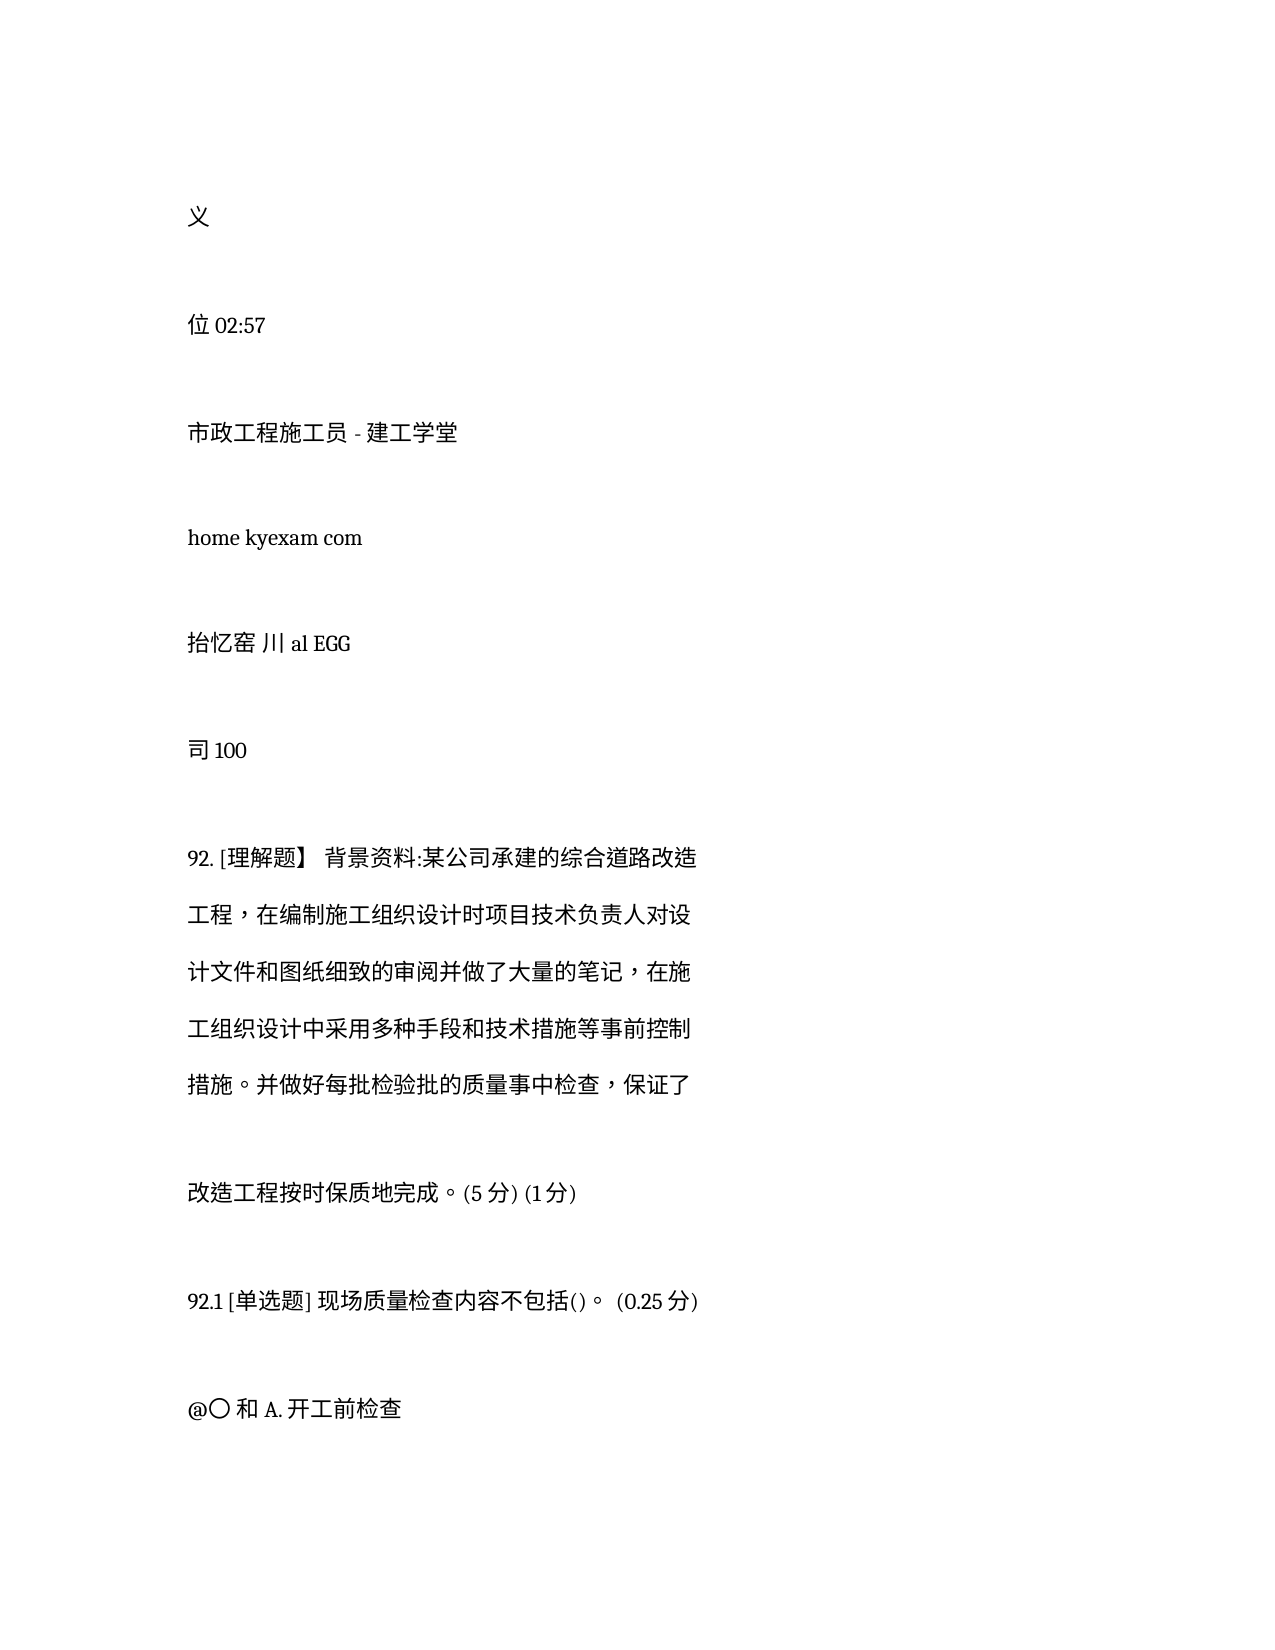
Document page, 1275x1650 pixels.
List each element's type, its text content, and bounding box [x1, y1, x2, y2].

text 改造工程按时保质地完成。(5分) (1分) [187, 1177, 1087, 1208]
text home kyexam com [187, 524, 1087, 551]
text 位02:57 [187, 309, 1087, 340]
text 措施。并做好每批检验批的质量事中检查，保证了 [187, 1069, 1087, 1101]
text 计文件和图纸细致的审阅并做了大量的笔记，在施 [187, 956, 1087, 987]
text @〇 和A. 开工前检查 [187, 1393, 1087, 1424]
text 工组织设计中采用多种手段和技术措施等事前控制 [187, 1012, 1087, 1044]
text 市政工程施工员 - 建工学堂 [187, 417, 1087, 448]
text 92.1 [单选题] 现场质量检查内容不包括()。 (0.25分) [187, 1285, 1087, 1316]
text 工程，在编制施工组织设计时项目技术负责人对设 [187, 899, 1087, 930]
text 司100 [187, 734, 1087, 766]
text 抬忆窑 川 al EGG [187, 627, 1087, 658]
text 义 [187, 201, 1087, 232]
text 92. [理解题】 背景资料:某公司承建的综合道路改造 [187, 842, 1087, 873]
